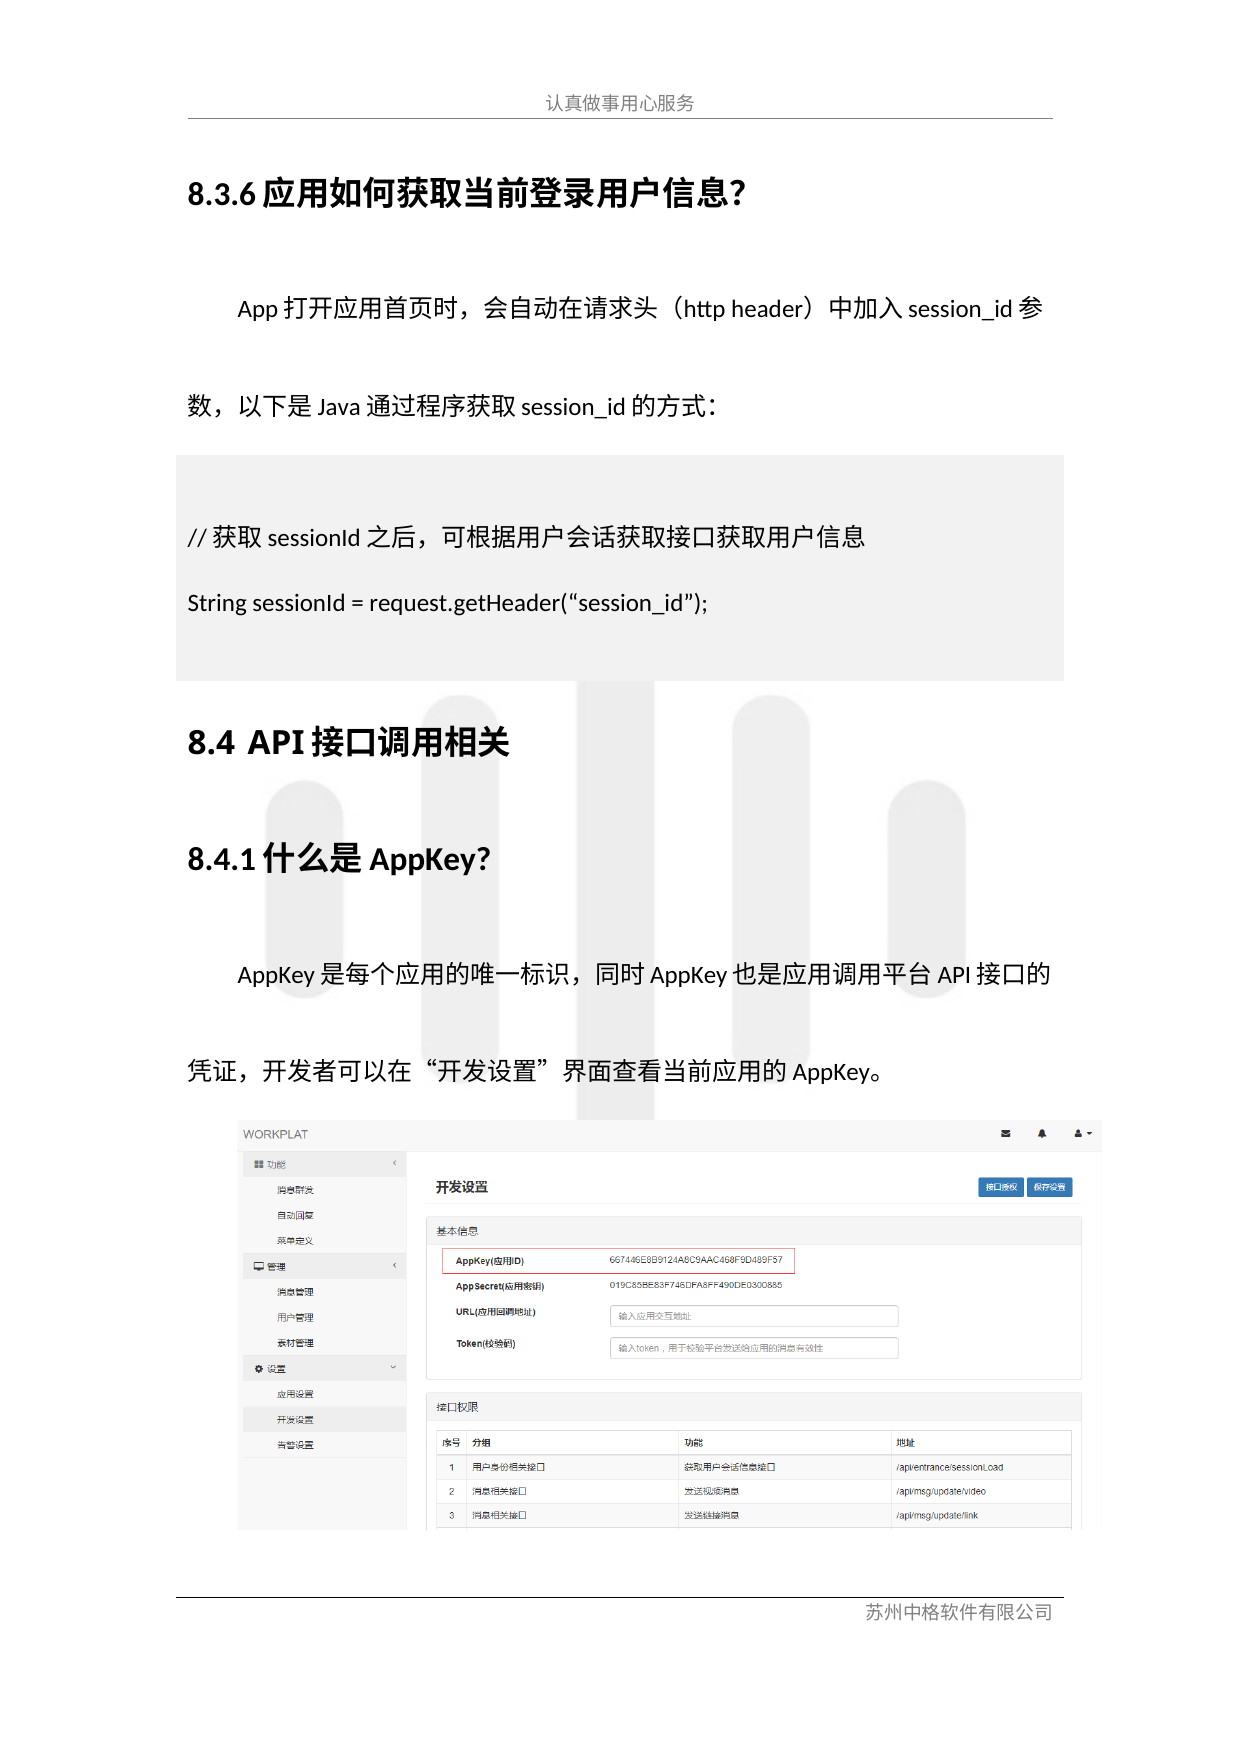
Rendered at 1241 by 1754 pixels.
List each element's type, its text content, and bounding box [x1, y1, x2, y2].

text AppKey是每个应用的唯一标识，同时AppKey也是应用调用平台API接口的凭证，开发者可以在“开发设置”界面查看当前应用的AppKey。 [187, 940, 1053, 1102]
subtitle 应用如何获取当前登录用户信息？ [187, 158, 1053, 223]
table_header // 获取sessionId之后，可根据用户会话获取接口获取用户信息 String sessionId = request.getHeader(“session_id”); [176, 455, 1064, 681]
subtitle 什么是AppKey? [187, 824, 1053, 889]
subtitle API接口调用相关 [187, 708, 1053, 773]
picture [0, 0, 1241, 1754]
text App打开应用首页时，会自动在请求头（http header）中加入session_id参数，以下是Java通过程序获取session_id的方式： [187, 274, 1053, 437]
